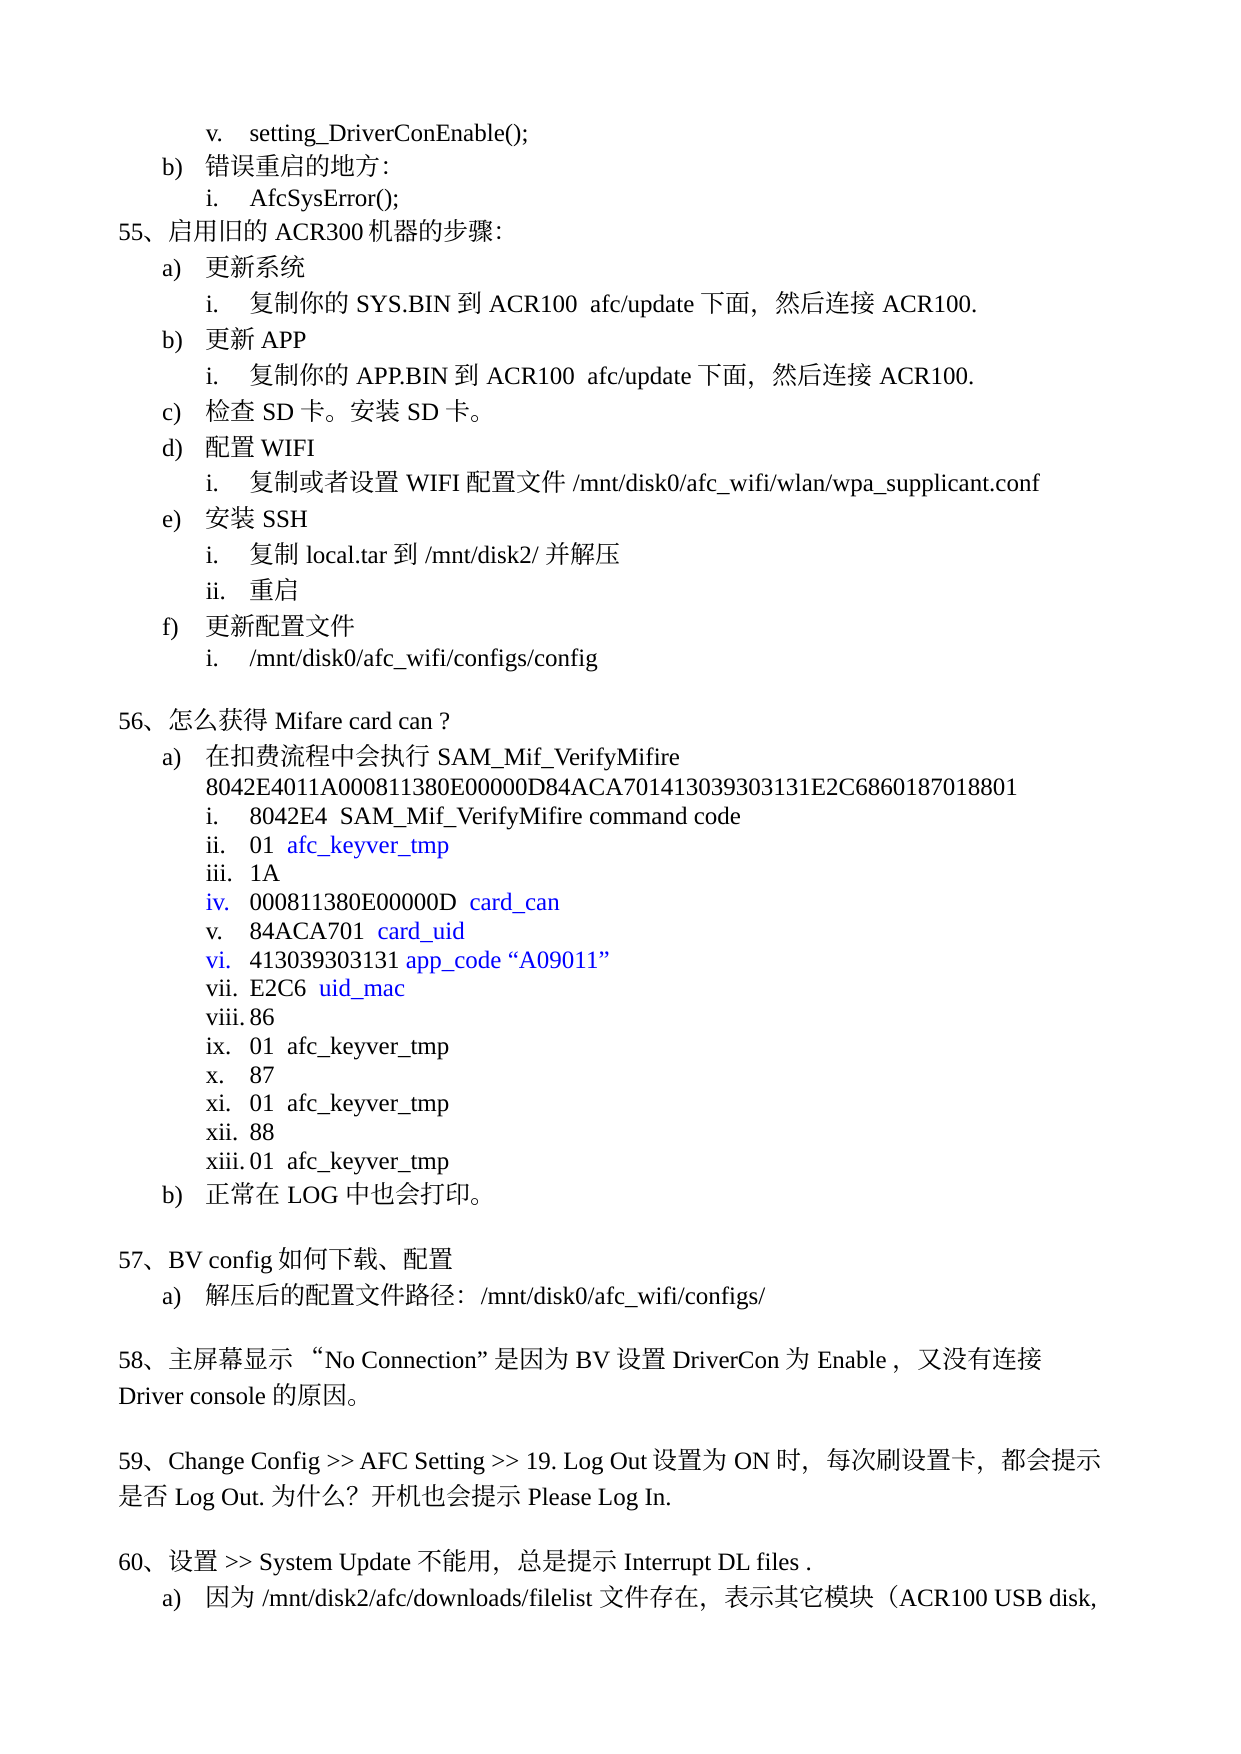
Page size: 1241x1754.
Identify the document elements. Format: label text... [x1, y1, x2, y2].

list 设置 >> System Update 不能用，总是提示 Interrupt DL files . [118, 1541, 1122, 1577]
list 更新系统 [162, 247, 1122, 283]
list 84ACA701 card_uid [206, 916, 1122, 945]
list 88 [206, 1117, 1122, 1146]
list 安装 SSH [162, 499, 1122, 535]
list 怎么获得 Mifare card can ? [118, 700, 1122, 736]
list 在扣费流程中会执行 SAM_Mif_VerifyMifire 8042E4011A000811380E00000D84ACA701413039303131E2C6860187018801 [162, 736, 1122, 801]
list 1A [206, 858, 1122, 887]
list 复制你的 SYS.BIN 到 ACR100 afc/update 下面，然后连接 ACR100. [206, 283, 1122, 319]
list 检查 SD 卡。安装 SD 卡。 [162, 391, 1122, 427]
list 复制你的 APP.BIN 到 ACR100 afc/update 下面，然后连接 ACR100. [206, 355, 1122, 391]
list /mnt/disk0/afc_wifi/configs/config [206, 643, 1122, 672]
list 主屏幕显示 “No Connection” 是因为 BV 设置 DriverCon 为 Enable ，又没有连接 Driver console 的原因。 [118, 1340, 1122, 1412]
list 8042E4 SAM_Mif_VerifyMifire command code [206, 801, 1122, 830]
list 解压后的配置文件路径：/mnt/disk0/afc_wifi/configs/ [162, 1275, 1122, 1311]
list 因为 /mnt/disk2/afc/downloads/filelist 文件存在，表示其它模块（ACR100 USB disk, Internet FTP, etc）正在下载。 [162, 1577, 1122, 1613]
list 复制 local.tar 到 /mnt/disk2/ 并解压 [206, 535, 1122, 571]
list 错误重启的地方： [162, 147, 1122, 183]
list 87 [206, 1060, 1122, 1088]
list AfcSysError(); [206, 183, 1122, 212]
list 配置WIFI [162, 427, 1122, 463]
list 启用旧的 ACR300机器的步骤： [118, 212, 1122, 247]
list 重启 [206, 571, 1122, 607]
list Change Config >> AFC Setting >> 19. Log Out设置为 ON 时，每次刷设置卡，都会提示是否 Log Out. 为什么？开机也会提示 Please Log In. [118, 1441, 1122, 1512]
list 01 afc_keyver_tmp [206, 1031, 1122, 1060]
list 正常在 LOG 中也会打印。 [162, 1175, 1122, 1211]
list 01 afc_keyver_tmp [206, 1146, 1122, 1175]
list 更新APP [162, 319, 1122, 355]
list 413039303131 app_code “A09011” [206, 945, 1122, 973]
list 复制或者设置 WIFI 配置文件 /mnt/disk0/afc_wifi/wlan/wpa_supplicant.conf [206, 463, 1122, 499]
list 86 [206, 1002, 1122, 1031]
list 000811380E00000D card_can [206, 887, 1122, 916]
list 更新配置文件 [162, 607, 1122, 643]
list 01 afc_keyver_tmp [206, 830, 1122, 858]
list BV config 如何下载、配置 [118, 1239, 1122, 1275]
list 01 afc_keyver_tmp [206, 1088, 1122, 1117]
list E2C6 uid_mac [206, 973, 1122, 1002]
list setting_DriverConEnable(); [206, 118, 1122, 147]
